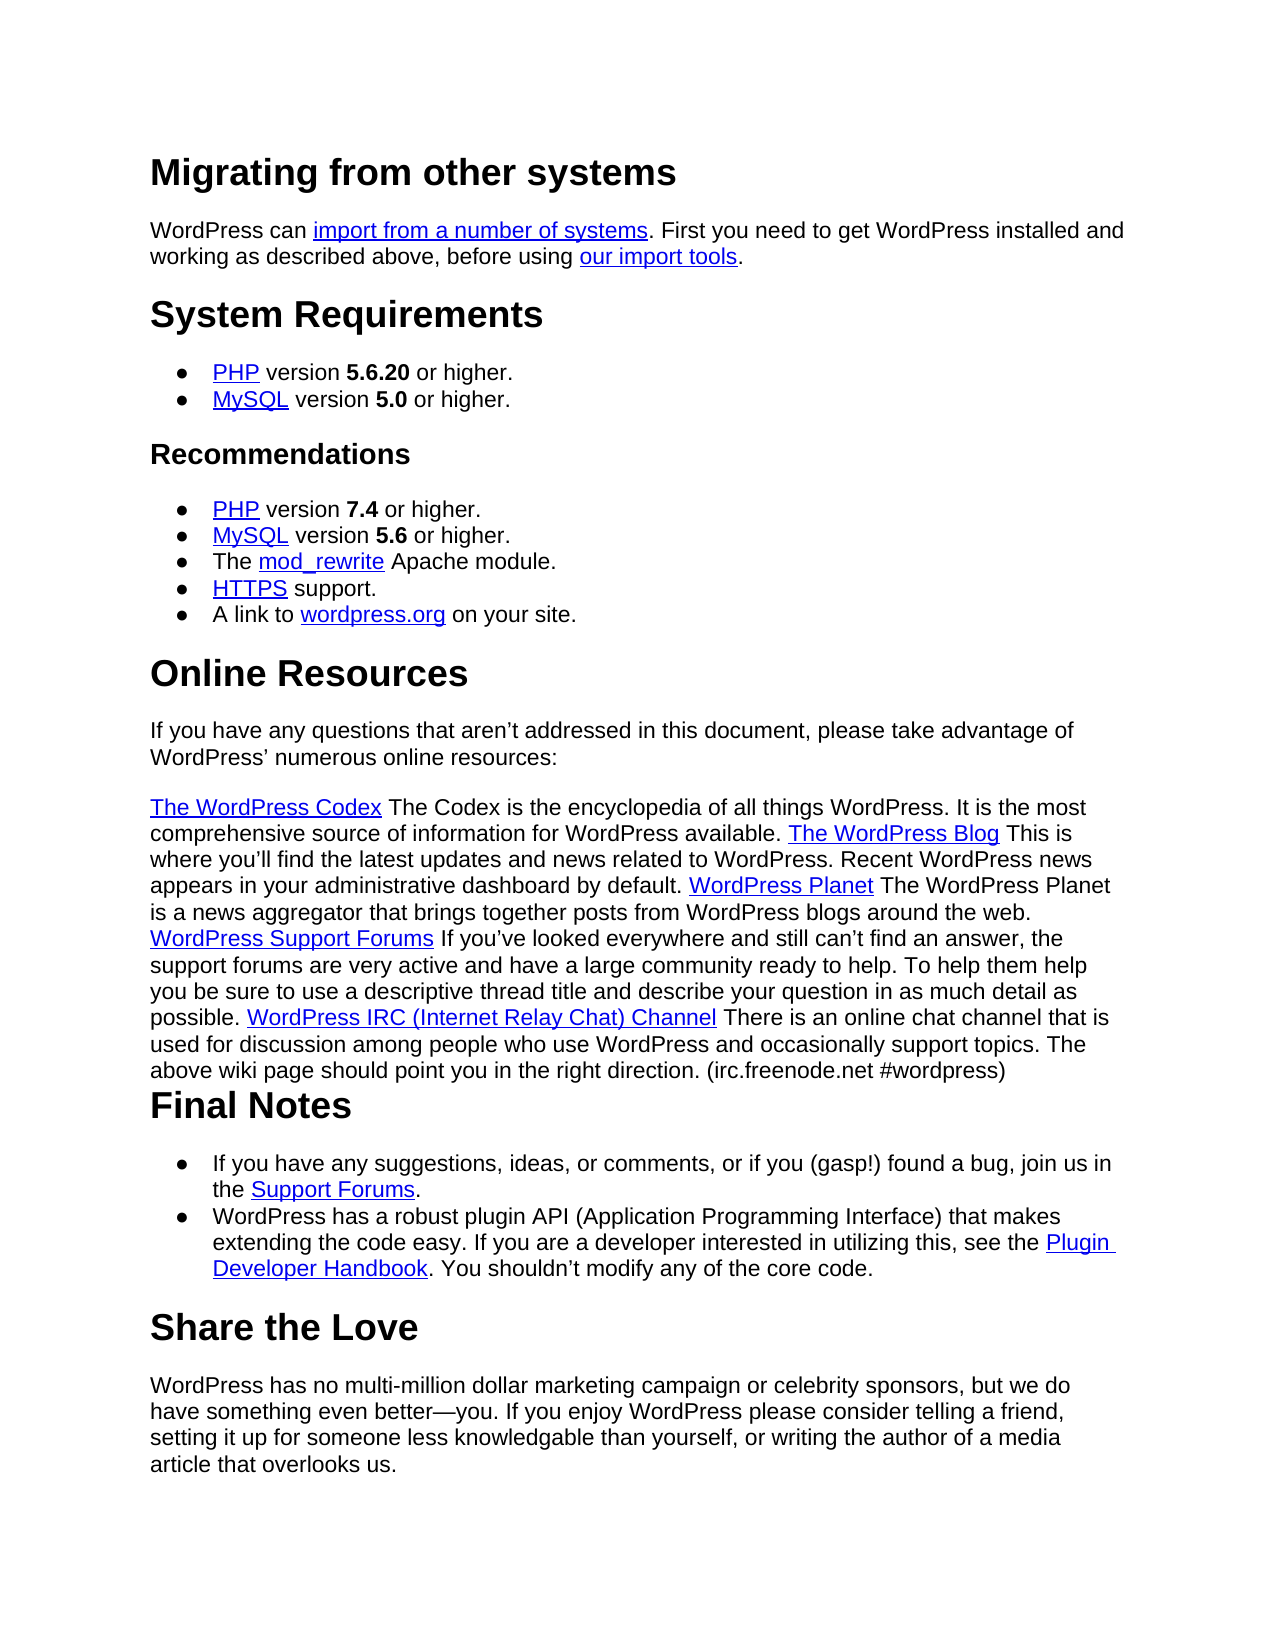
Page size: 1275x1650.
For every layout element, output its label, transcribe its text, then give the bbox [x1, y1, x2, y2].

list If you have any suggestions, ideas, or comments, or if you (gasp!) found a bug, join us in the Support Forums. [175, 1150, 1125, 1203]
list PHP version 7.4 or higher. [175, 496, 1125, 522]
subtitle Share the Love [150, 1305, 1125, 1348]
text WordPress can import from a number of systems. First you need to get WordPress installed and working as described above, before using our import tools. [150, 217, 1125, 269]
subtitle Migrating from other systems [150, 150, 1125, 193]
list A link to wordpress.org on your site. [175, 601, 1125, 627]
list The mod_rewrite Apache module. [175, 548, 1125, 574]
text The WordPress Codex The Codex is the encyclopedia of all things WordPress. It is the most comprehensive source of information for WordPress available. The WordPress Blog This is where you’ll find the latest updates and news related to WordPress. Recent WordPress news appears in your administrative dashboard by default. WordPress Planet The WordPress Planet is a news aggregator that brings together posts from WordPress blogs around the web. WordPress Support Forums If you’ve looked everywhere and still can’t find an answer, the support forums are very active and have a large community ready to help. To help them help you be sure to use a descriptive thread title and describe your question in as much detail as possible. WordPress IRC (Internet Relay Chat) Channel There is an online chat channel that is used for discussion among people who use WordPress and occasionally support topics. The above wiki page should point you in the right direction. (irc.freenode.net #wordpress) [150, 793, 1125, 1083]
subtitle System Requirements [150, 293, 1125, 336]
list MySQL version 5.6 or higher. [175, 522, 1125, 548]
text WordPress has no multi-million dollar marketing campaign or celebrity sponsors, but we do have something even better—you. If you enjoy WordPress please consider telling a friend, setting it up for someone less knowledgable than yourself, or writing the author of a media article that overlooks us. [150, 1372, 1125, 1477]
text If you have any questions that aren’t addressed in this document, please take advantage of WordPress’ numerous online resources: [150, 717, 1125, 770]
list PHP version 5.6.20 or higher. [175, 359, 1125, 386]
list WordPress has a robust plugin API (Application Programming Interface) that makes extending the code easy. If you are a developer interested in utilizing this, see the Plugin Developer Handbook. You shouldn’t modify any of the core code. [175, 1203, 1125, 1282]
subtitle Online Resources [150, 651, 1125, 694]
list MySQL version 5.0 or higher. [175, 386, 1125, 412]
list HTTPS support. [175, 574, 1125, 601]
subtitle Final Notes [150, 1083, 1125, 1126]
subtitle Recommendations [150, 437, 1125, 471]
